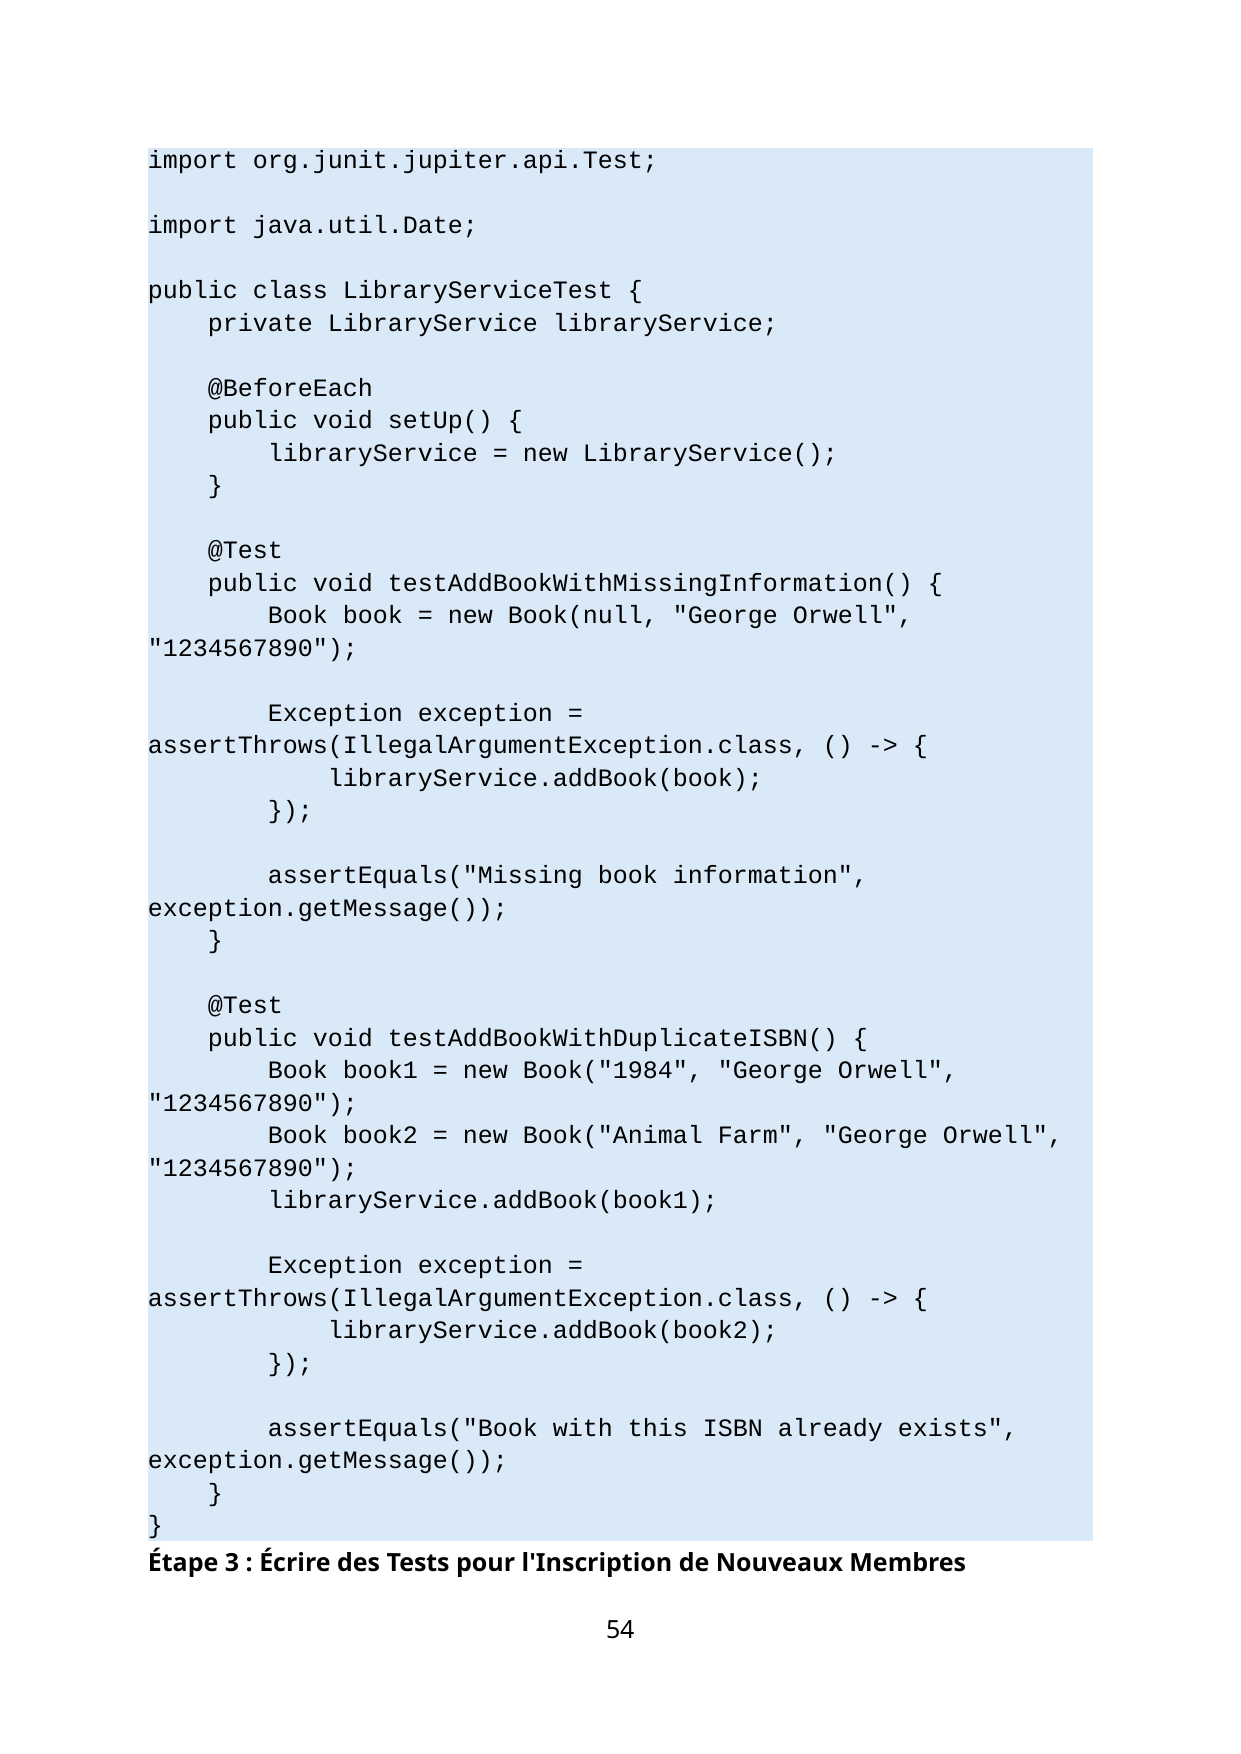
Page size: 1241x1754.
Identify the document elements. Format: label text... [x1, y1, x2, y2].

text Étape 3 : Écrire des Tests pour l'Inscription de Nouveaux Membres [148, 1545, 1093, 1579]
text } [148, 473, 1093, 501]
text @Test [148, 538, 1093, 566]
text } [148, 1513, 1093, 1541]
text } [148, 928, 1093, 956]
text Exception exception = assertThrows(IllegalArgumentException.class, () -> { [148, 700, 1093, 761]
text public void testAddBookWithDuplicateISBN() { [148, 1025, 1093, 1053]
text Book book = new Book(null, "George Orwell", "1234567890"); [148, 603, 1093, 663]
text public void setUp() { [148, 408, 1093, 436]
text public class LibraryServiceTest { [148, 278, 1093, 306]
text libraryService.addBook(book1); [148, 1188, 1093, 1216]
text }); [148, 1350, 1093, 1378]
text import java.util.Date; [148, 213, 1093, 241]
text libraryService.addBook(book2); [148, 1318, 1093, 1346]
text @Test [148, 993, 1093, 1021]
text libraryService.addBook(book); [148, 765, 1093, 793]
text assertEquals("Book with this ISBN already exists", exception.getMessage()); [148, 1415, 1093, 1476]
text public void testAddBookWithMissingInformation() { [148, 570, 1093, 598]
text import org.junit.jupiter.api.Test; [148, 148, 1093, 176]
text libraryService = new LibraryService(); [148, 440, 1093, 468]
text Book book2 = new Book("Animal Farm", "George Orwell", "1234567890"); [148, 1123, 1093, 1183]
text assertEquals("Missing book information", exception.getMessage()); [148, 863, 1093, 923]
text Exception exception = assertThrows(IllegalArgumentException.class, () -> { [148, 1253, 1093, 1313]
text @BeforeEach [148, 375, 1093, 403]
text private LibraryService libraryService; [148, 310, 1093, 338]
text }); [148, 798, 1093, 826]
text } [148, 1480, 1093, 1508]
text Book book1 = new Book("1984", "George Orwell", "1234567890"); [148, 1058, 1093, 1118]
